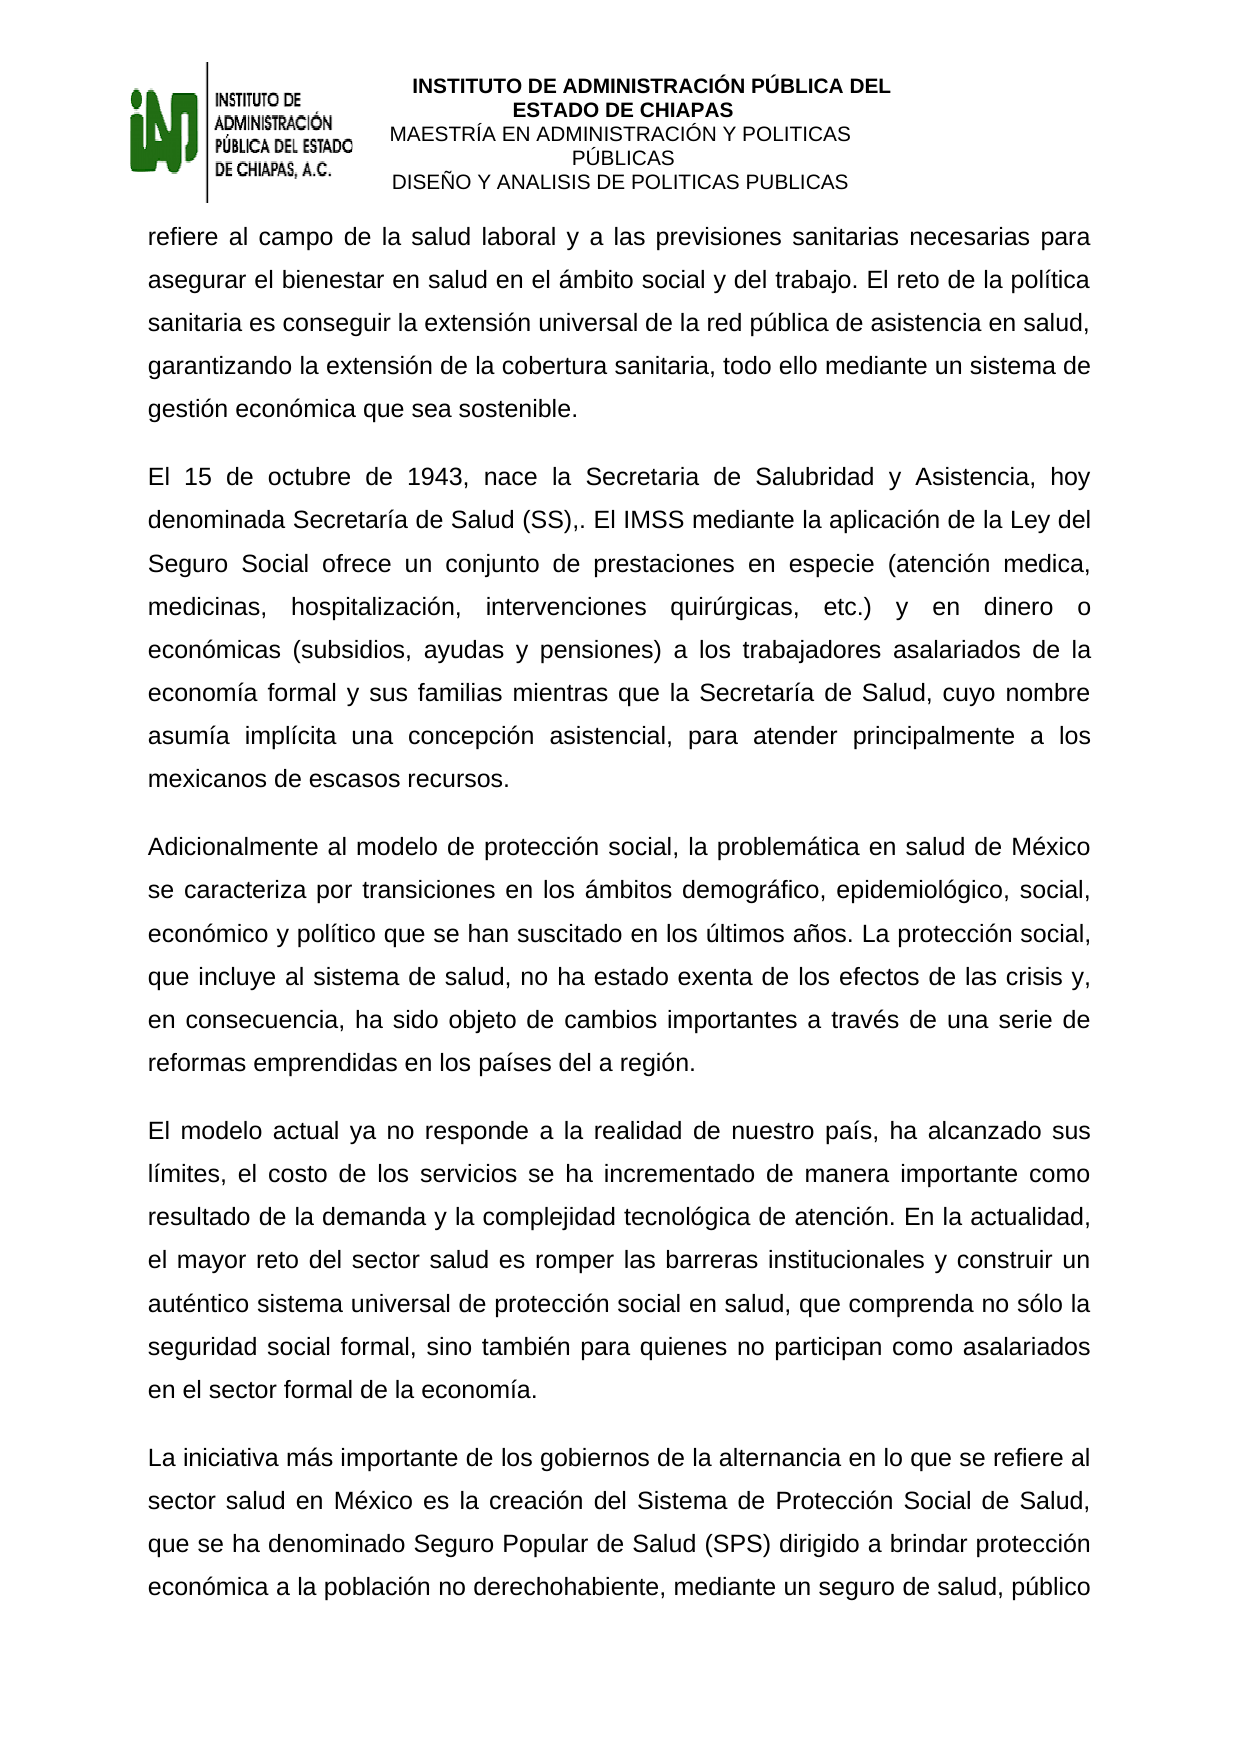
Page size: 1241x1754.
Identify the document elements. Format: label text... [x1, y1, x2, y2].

text El 15 de octubre de 1943, nace la Secretaria de Salubridad y Asistencia, hoy denominada Secretaría de Salud (SS),. El IMSS mediante la aplicación de la Ley del Seguro Social ofrece un conjunto de prestaciones en especie (atención medica, medicinas, hospitalización, intervenciones quirúrgicas, etc.) y en dinero o económicas (subsidios, ayudas y pensiones) a los trabajadores asalariados de la economía formal y sus familias mientras que la Secretaría de Salud, cuyo nombre asumía implícita una concepción asistencial, para atender principalmente a los mexicanos de escasos recursos. [148, 462, 1092, 793]
text El modelo actual ya no responde a la realidad de nuestro país, ha alcanzado sus límites, el costo de los servicios se ha incrementado de manera importante como resultado de la demanda y la complejidad tecnológica de atención. En la actualidad, el mayor reto del sector salud es romper las barreras institucionales y construir un auténtico sistema universal de protección social en salud, que comprenda no sólo la seguridad social formal, sino también para quienes no participan como asalariados en el sector formal de la economía. [148, 1116, 1092, 1403]
picture [130, 62, 353, 203]
text Adicionalmente al modelo de protección social, la problemática en salud de México se caracteriza por transiciones en los ámbitos demográfico, epidemiológico, social, económico y político que se han suscitado en los últimos años. La protección social, que incluye al sistema de salud, no ha estado exenta de los efectos de las crisis y, en consecuencia, ha sido objeto de cambios importantes a través de una serie de reformas emprendidas en los países del a región. [148, 832, 1092, 1077]
